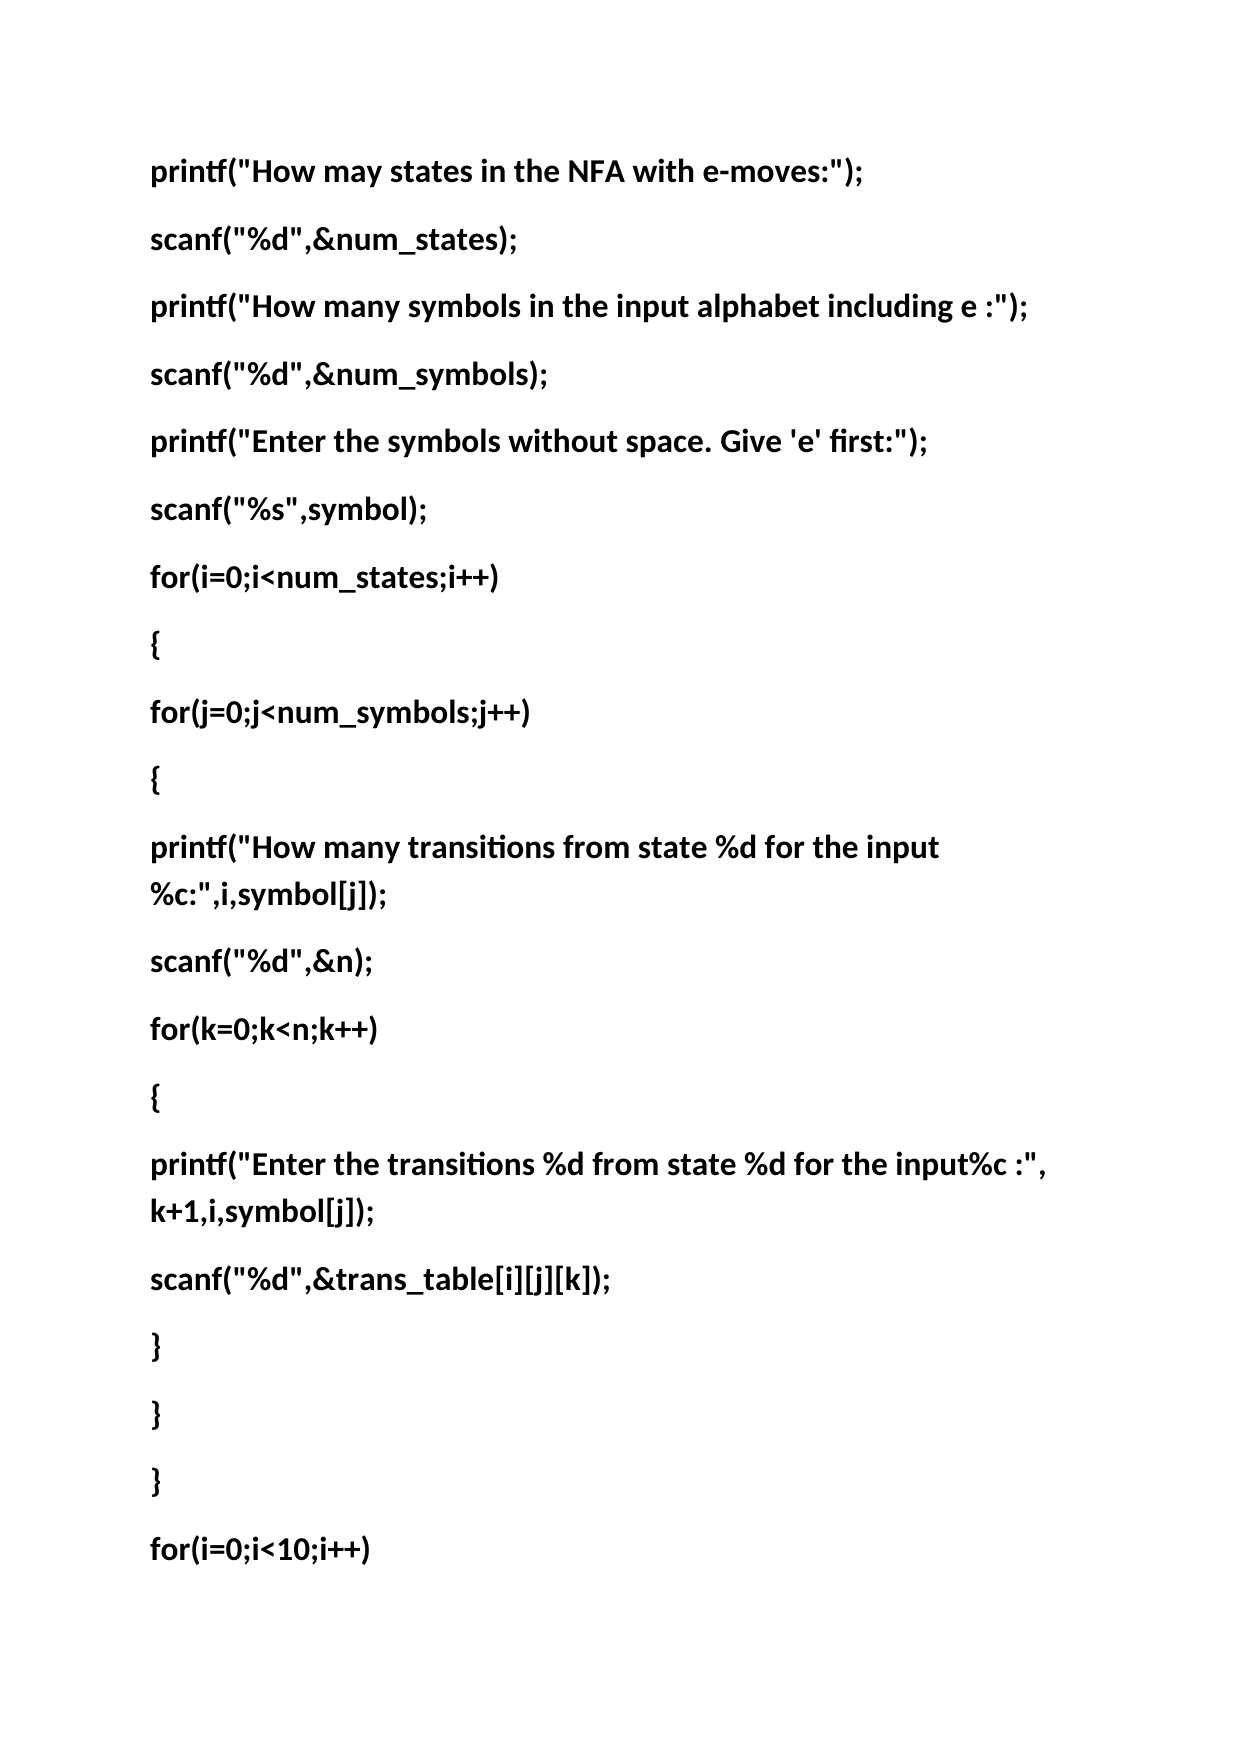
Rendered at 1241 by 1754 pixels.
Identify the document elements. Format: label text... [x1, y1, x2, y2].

text scanf("%d",&num_states); [150, 218, 1090, 258]
text printf("How many symbols in the input alphabet including e :"); [150, 285, 1090, 326]
text for(i=0;i<10;i++) [150, 1528, 1090, 1569]
text { [150, 1076, 1090, 1116]
text for(i=0;i<num_states;i++) [150, 556, 1090, 596]
text } [150, 1325, 1090, 1366]
text { [150, 758, 1090, 799]
text } [150, 1460, 1090, 1501]
text scanf("%s",symbol); [150, 488, 1090, 529]
text printf("Enter the transitions %d from state %d for the input%c :", k+1,i,symbol[j]); [150, 1143, 1090, 1231]
text printf("How many transitions from state %d for the input%c:",i,symbol[j]); [150, 826, 1090, 913]
text for(j=0;j<num_symbols;j++) [150, 691, 1090, 732]
text } [150, 1393, 1090, 1433]
text printf("How may states in the NFA with e-moves:"); [150, 150, 1090, 191]
text scanf("%d",&n); [150, 940, 1090, 981]
text { [150, 623, 1090, 664]
text scanf("%d",&num_symbols); [150, 353, 1090, 393]
text scanf("%d",&trans_table[i][j][k]); [150, 1258, 1090, 1298]
text printf("Enter the symbols without space. Give 'e' first:"); [150, 420, 1090, 461]
text for(k=0;k<n;k++) [150, 1008, 1090, 1049]
